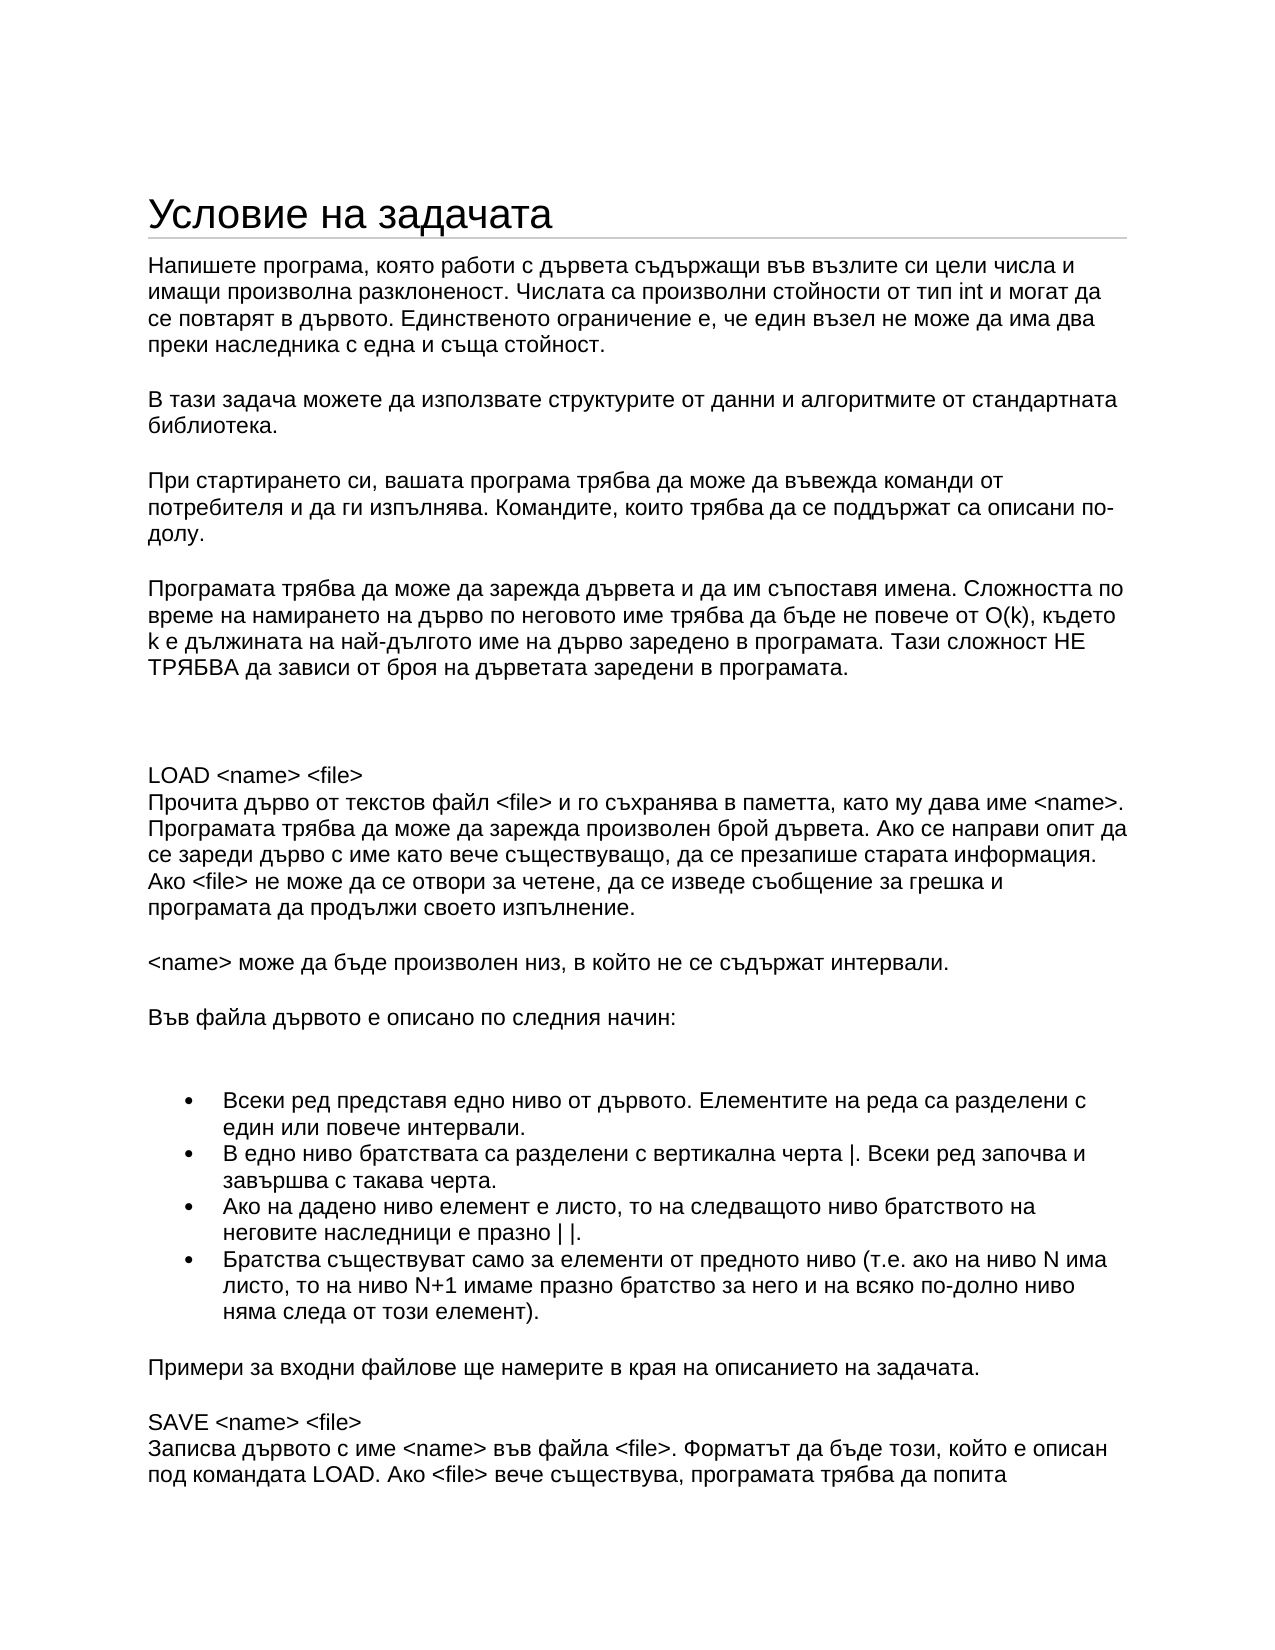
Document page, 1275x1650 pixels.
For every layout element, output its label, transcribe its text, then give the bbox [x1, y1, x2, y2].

text LOAD <name> <file> [148, 762, 1127, 789]
text В тази задача можете да използвате структурите от данни и алгоритмите от стандартната библиотека. [148, 386, 1127, 439]
text Прочита дърво от текстов файл <file> и го съхранява в паметта, като му дава име <name>. Програмата трябва да може да зарежда произволен брой дървета. Ако се направи опит да се зареди дърво с име като вече съществуващо, да се презапише старата информация. Ако <file> не може да се отвори за четене, да се изведе съобщение за грешка и програмата да продължи своето изпълнение. [148, 789, 1127, 921]
text Напишете програма, която работи с дървета съдържащи във възлите си цели числа и имащи произволна разклоненост. Числата са произволни стойности от тип int и могат да се повтарят в дървото. Единственото ограничение е, че един възел не може да има два преки наследника с една и съща стойност. [148, 252, 1127, 357]
list Всеки ред представя едно ниво от дървото. Елементите на реда са разделени с един или повече интервали. [185, 1087, 1127, 1140]
text SAVE <name> <file> [148, 1408, 1127, 1435]
text При стартирането си, вашата програма трябва да може да въвежда команди от потребителя и да ги изпълнява. Командите, които трябва да се поддържат са описани по-долу. [148, 467, 1127, 546]
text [148, 1435, 1127, 1488]
text Във файла дървото е описано по следния начин: [148, 1004, 1127, 1031]
list Братства съществуват само за елементи от предното ниво (т.е. ако на ниво N има листо, то на ниво N+1 имаме празно братство за него и на всяко по-долно ниво няма следа от този елемент). [185, 1246, 1127, 1325]
text Условие на задачата [148, 189, 1127, 237]
text Програмата трябва да може да зарежда дървета и да им съпоставя имена. Сложността по време на намирането на дърво по неговото име трябва да бъде не повече от O(k), където k е дължината на най-дългото име на дърво заредено в програмата. Тази сложност НЕ ТРЯБВА да зависи от броя на дърветата заредени в програмата. [148, 575, 1127, 681]
text Примери за входни файлове ще намерите в края на описанието на задачата. [148, 1353, 1127, 1380]
list В едно ниво братствата са разделени с вертикална черта |. Всеки ред започва и завършва с такава черта. [185, 1140, 1127, 1193]
text <name> може да бъде произволен низ, в който не се съдържат интервали. [148, 949, 1127, 976]
list Ако на дадено ниво елемент е листо, то на следващото ниво братството на неговите наследници е празно | |. [185, 1193, 1127, 1246]
